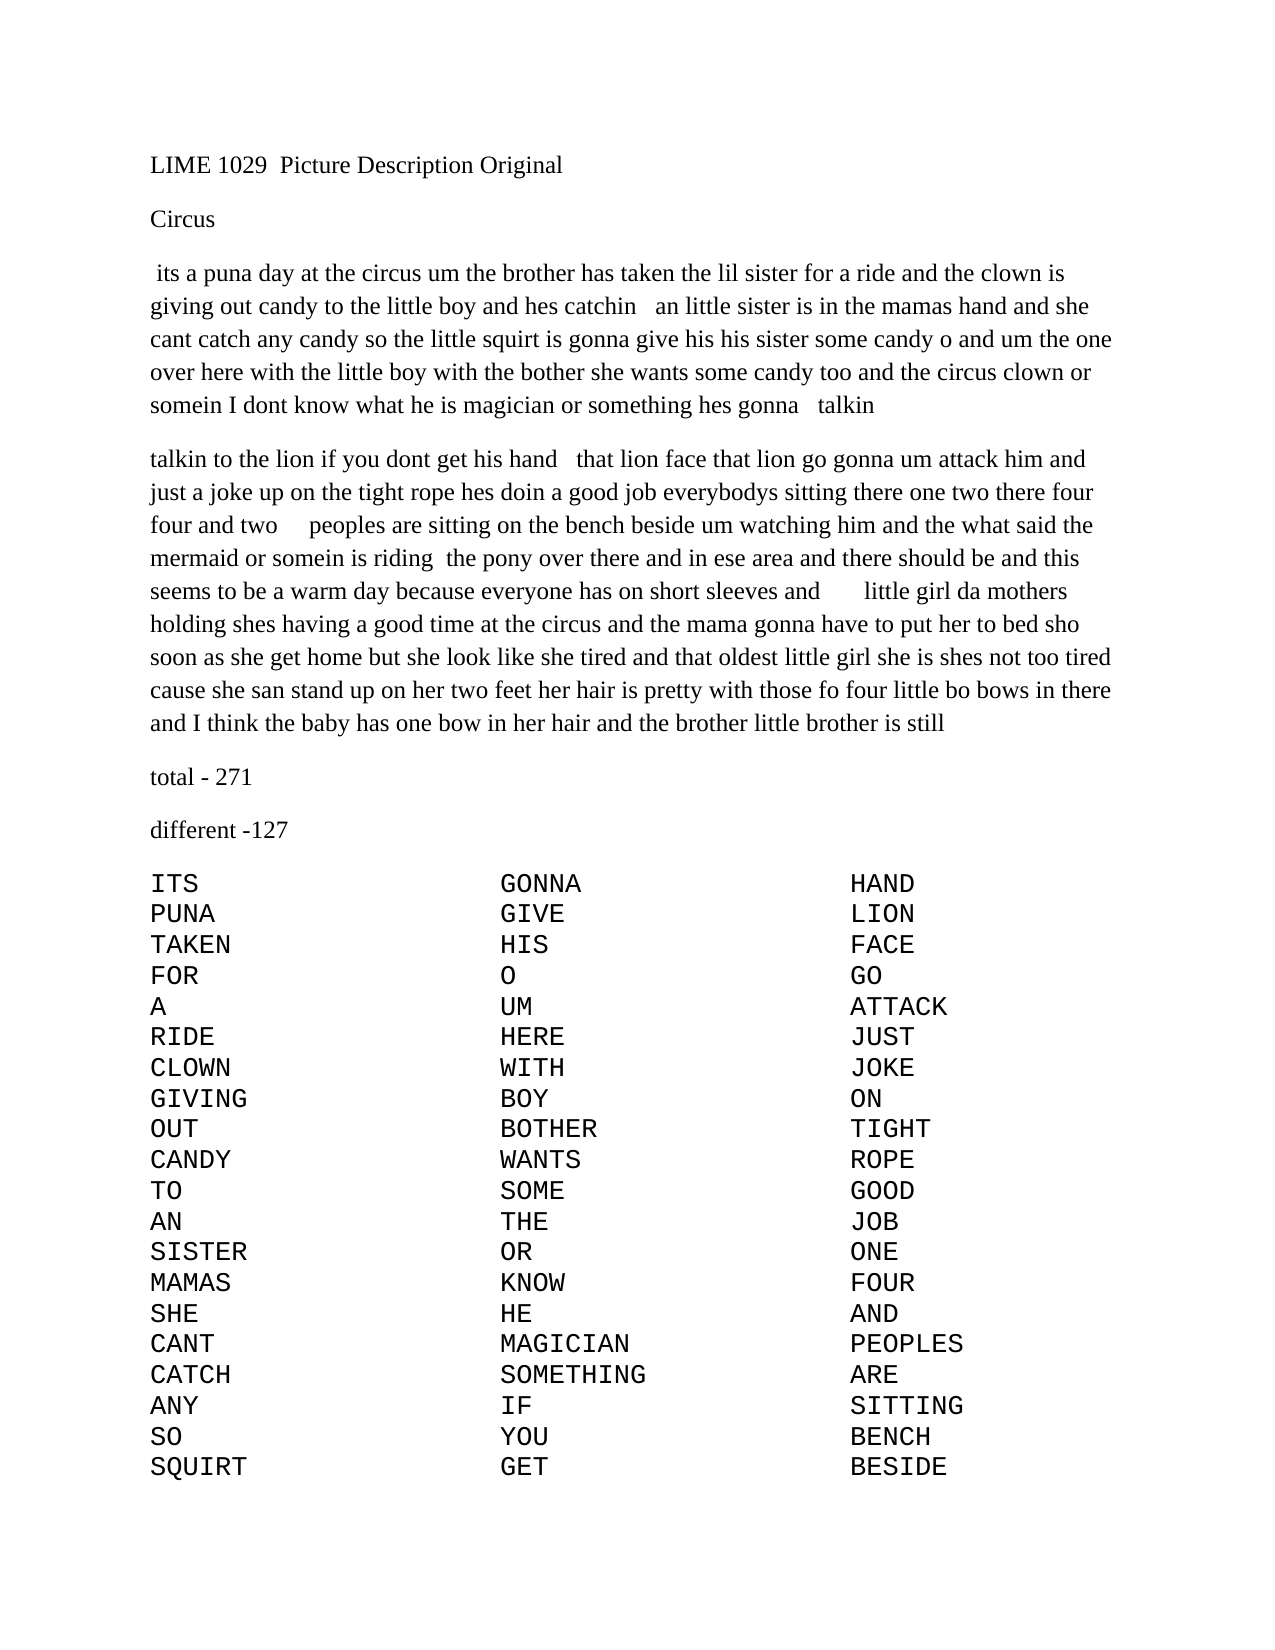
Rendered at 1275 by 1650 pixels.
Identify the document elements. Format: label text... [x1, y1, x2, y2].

text LIME 1029 Picture Description Original [150, 150, 1125, 179]
text BENCH [850, 1422, 1125, 1453]
text talkin to the lion if you dont get his hand that lion face that lion go gonna um attack him and just a joke up on the tight rope hes doin a good job everybodys sitting there one two there four four and two peoples are sitting on the bench beside um watching him and the what said the mermaid or somein is riding the pony over there and in ese area and there should be and this seems to be a warm day because everyone has on short sleeves and little girl da mothers holding shes having a good time at the circus and the mama gonna have to put her to bed sho soon as she get home but she look like she tired and that oldest little girl she is shes not too tired cause she san stand up on her two feet her hair is pretty with those fo four little bo bows in there and I think the baby has one bow in her hair and the brother little brother is still [150, 444, 1125, 737]
text OR [500, 1238, 775, 1269]
text MAGICIAN [500, 1330, 775, 1361]
text GOOD [850, 1177, 1125, 1207]
text HERE [500, 1023, 775, 1054]
text THE [500, 1207, 775, 1238]
text JOB [850, 1207, 1125, 1238]
text JOKE [850, 1054, 1125, 1084]
text WANTS [500, 1146, 775, 1177]
text GIVE [500, 900, 775, 931]
text GIVING [150, 1084, 425, 1115]
text SOME [500, 1177, 775, 1207]
text GET [500, 1453, 775, 1484]
text SHE [150, 1299, 425, 1330]
text MAMAS [150, 1269, 425, 1299]
text ITS [150, 869, 425, 900]
text FACE [850, 931, 1125, 962]
text BOY [500, 1084, 775, 1115]
text ARE [850, 1361, 1125, 1392]
text PUNA [150, 900, 425, 931]
text ANY [150, 1392, 425, 1422]
text GONNA [500, 869, 775, 900]
text Circus [150, 204, 1125, 233]
text different -127 [150, 816, 1125, 844]
text SOMETHING [500, 1361, 775, 1392]
text YOU [500, 1422, 775, 1453]
text its a puna day at the circus um the brother has taken the lil sister for a ride and the clown is giving out candy to the little boy and hes catchin an little sister is in the mamas hand and she cant catch any candy so the little squirt is gonna give his his sister some candy o and um the one over here with the little boy with the bother she wants some candy too and the circus clown or somein I dont know what he is magician or something hes gonna talkin [150, 258, 1125, 418]
text O [500, 962, 775, 992]
text ONE [850, 1238, 1125, 1269]
text ATTACK [850, 992, 1125, 1023]
text FOR [150, 962, 425, 992]
text KNOW [500, 1269, 775, 1299]
text BESIDE [850, 1453, 1125, 1484]
text HIS [500, 931, 775, 962]
text RIDE [150, 1023, 425, 1054]
text GO [850, 962, 1125, 992]
text FOUR [850, 1269, 1125, 1299]
text CANT [150, 1330, 425, 1361]
text UM [500, 992, 775, 1023]
text PEOPLES [850, 1330, 1125, 1361]
text HE [500, 1299, 775, 1330]
text JUST [850, 1023, 1125, 1054]
text ROPE [850, 1146, 1125, 1177]
text CATCH [150, 1361, 425, 1392]
text A [150, 992, 425, 1023]
text WITH [500, 1054, 775, 1084]
text OUT [150, 1115, 425, 1146]
text CANDY [150, 1146, 425, 1177]
text SISTER [150, 1238, 425, 1269]
text AN [150, 1207, 425, 1238]
text ON [850, 1084, 1125, 1115]
text TO [150, 1177, 425, 1207]
text TAKEN [150, 931, 425, 962]
text IF [500, 1392, 775, 1422]
text TIGHT [850, 1115, 1125, 1146]
text LION [850, 900, 1125, 931]
text SO [150, 1422, 425, 1453]
text total - 271 [150, 762, 1125, 790]
text BOTHER [500, 1115, 775, 1146]
text SITTING [850, 1392, 1125, 1422]
text CLOWN [150, 1054, 425, 1084]
text HAND [850, 869, 1125, 900]
text AND [850, 1299, 1125, 1330]
text SQUIRT [150, 1453, 425, 1484]
